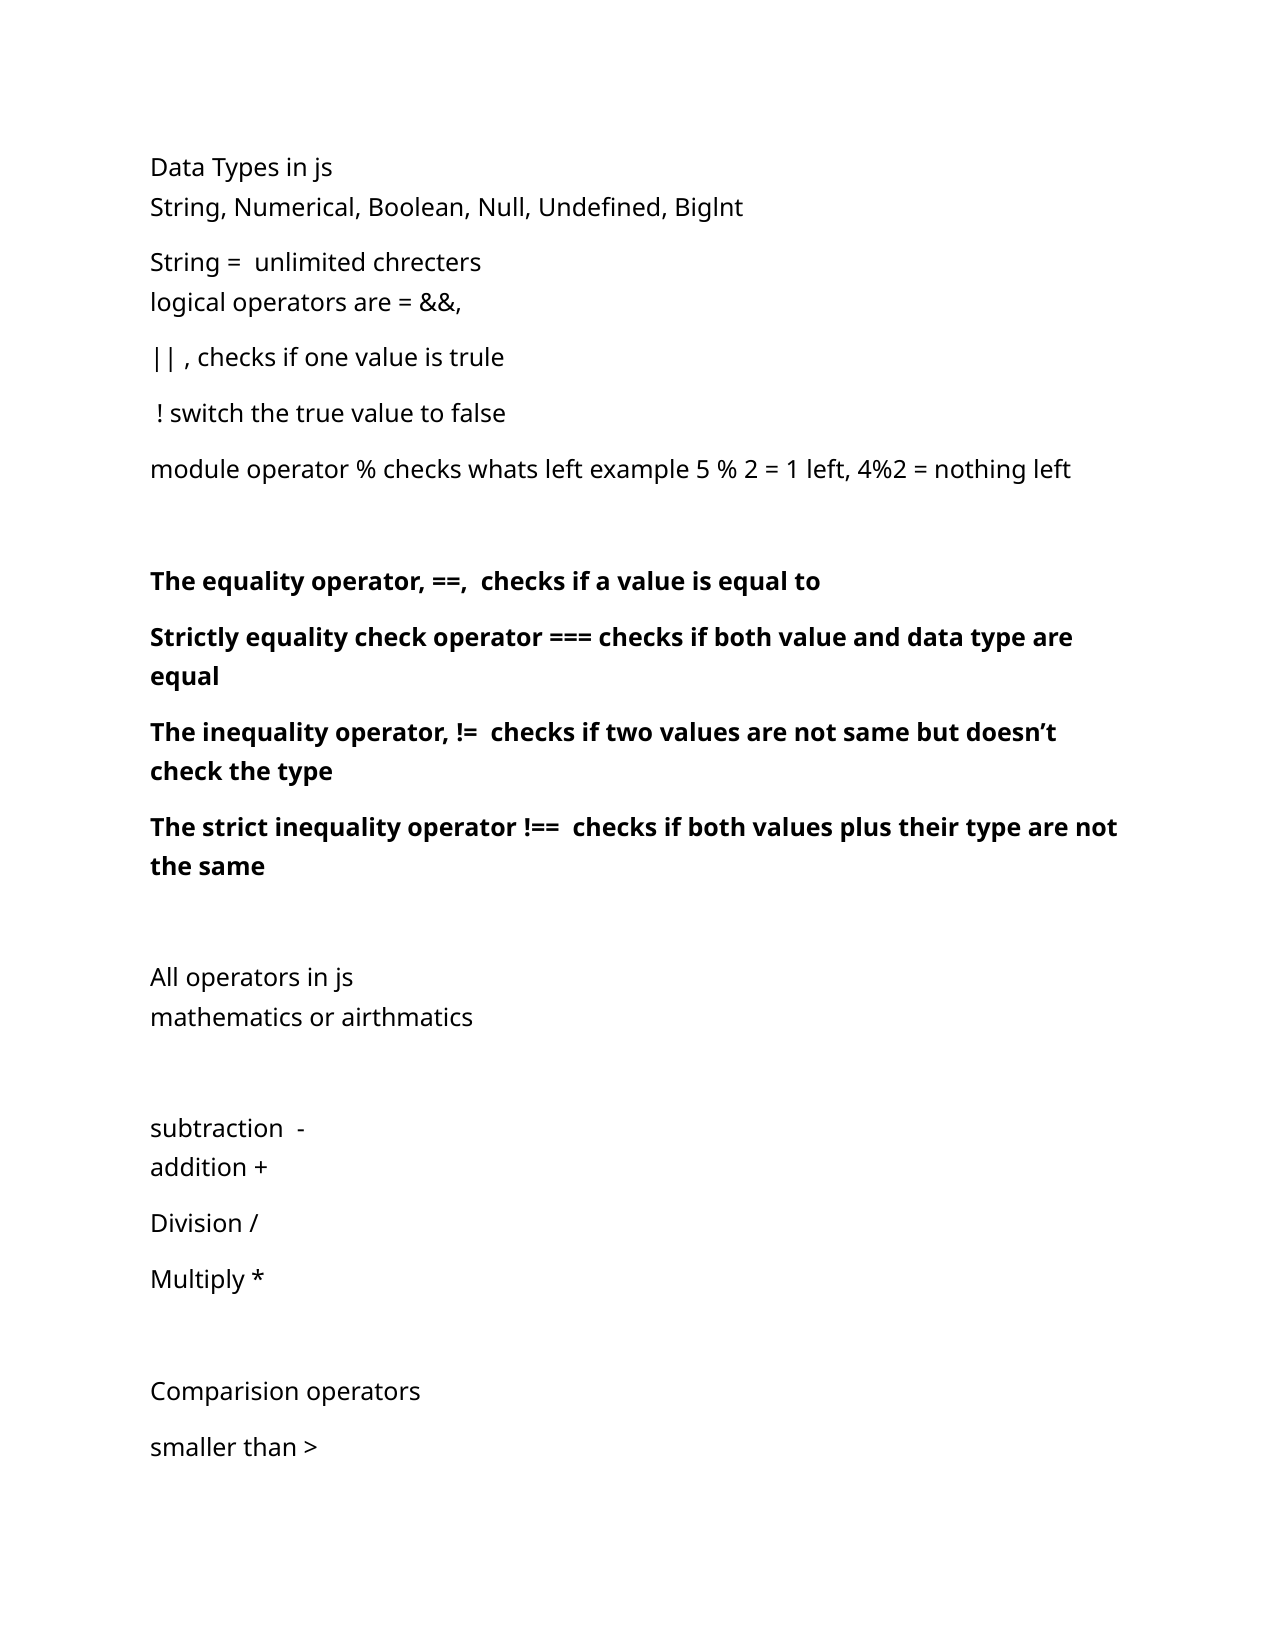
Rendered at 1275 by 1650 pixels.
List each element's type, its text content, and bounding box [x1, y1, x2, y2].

text The inequality operator, != checks if two values are not same but doesn’t check the type [150, 714, 1125, 787]
text || , checks if one value is trule [150, 340, 1125, 374]
text Multiply * [150, 1262, 1125, 1296]
text The equality operator, ==, checks if a value is equal to [150, 563, 1125, 597]
text Strictly equality check operator === checks if both value and data type are equal [150, 619, 1125, 692]
text Division / [150, 1206, 1125, 1240]
text module operator % checks whats left example 5 % 2 = 1 left, 4%2 = nothing left [150, 452, 1125, 486]
text Comparision operators [150, 1373, 1125, 1407]
text All operators in js mathematics or airthmatics [150, 960, 1125, 1033]
text smaller than > [150, 1429, 1125, 1463]
text subtraction - addition + [150, 1111, 1125, 1184]
text Data Types in js String, Numerical, Boolean, Null, Undefined, Biglnt [150, 150, 1125, 223]
text String = unlimited chrecters logical operators are = &&, [150, 245, 1125, 318]
text The strict inequality operator !== checks if both values plus their type are not the same [150, 809, 1125, 882]
text ! switch the true value to false [150, 396, 1125, 430]
